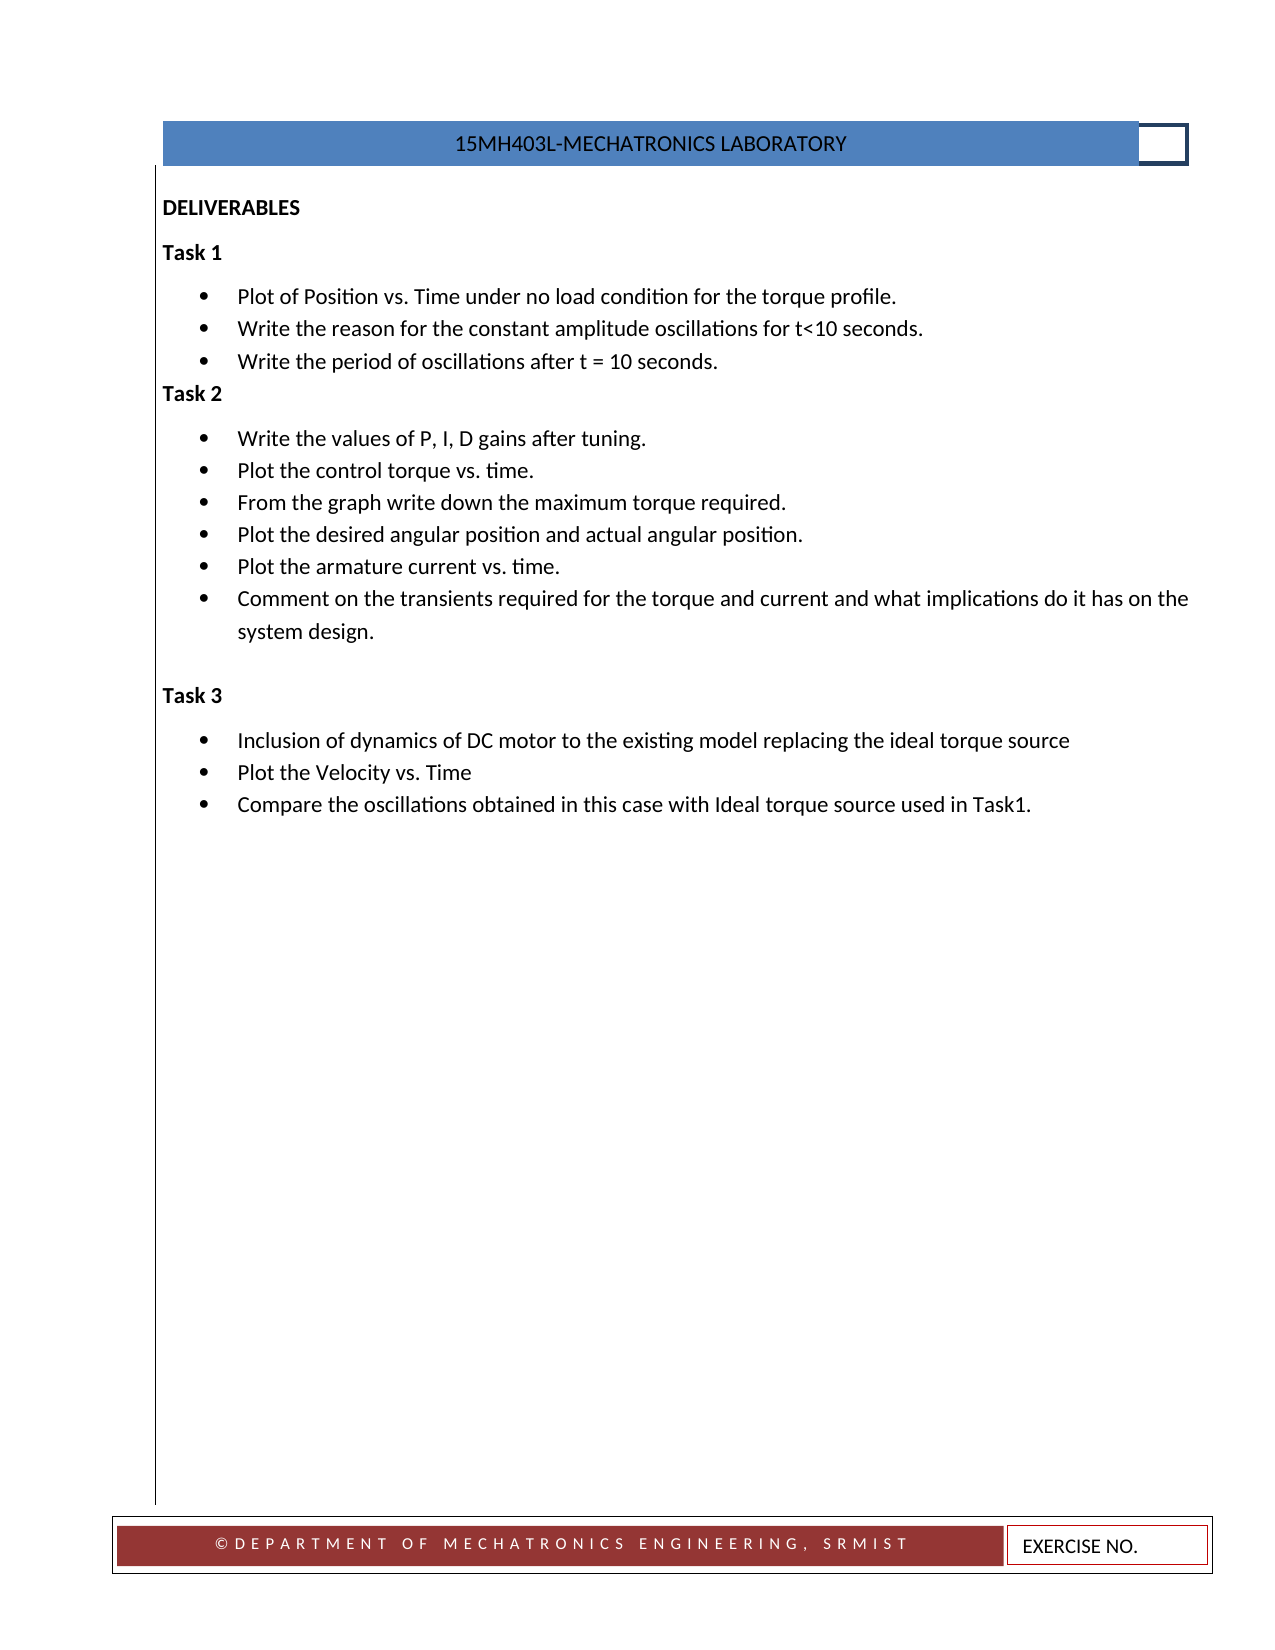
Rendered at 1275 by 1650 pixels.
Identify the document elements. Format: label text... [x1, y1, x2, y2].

text Task 2 [162, 379, 1191, 407]
list From the graph write down the maximum torque required. [200, 488, 1191, 516]
list Plot the armature current vs. time. [200, 552, 1191, 580]
list Plot the control torque vs. time. [200, 456, 1191, 484]
list Plot of Position vs. Time under no load condition for the torque profile. [200, 282, 1191, 310]
text DELIVERABLES [162, 193, 1191, 221]
list Write the reason for the constant amplitude oscillations for t<10 seconds. [200, 314, 1191, 343]
list Comment on the transients required for the torque and current and what implications do it has on the system design. [200, 584, 1191, 645]
list Inclusion of dynamics of DC motor to the existing model replacing the ideal torque source [200, 726, 1191, 754]
text Task 1 [162, 238, 1191, 266]
list Write the values of P, I, D gains after tuning. [200, 424, 1191, 452]
list Plot the desired angular position and actual angular position. [200, 520, 1191, 548]
list Plot the Velocity vs. Time [200, 758, 1191, 786]
text Task 3 [162, 681, 1191, 709]
list Compare the oscillations obtained in this case with Ideal torque source used in Task1. [200, 790, 1191, 818]
list Write the period of oscillations after t = 10 seconds. [200, 347, 1191, 375]
